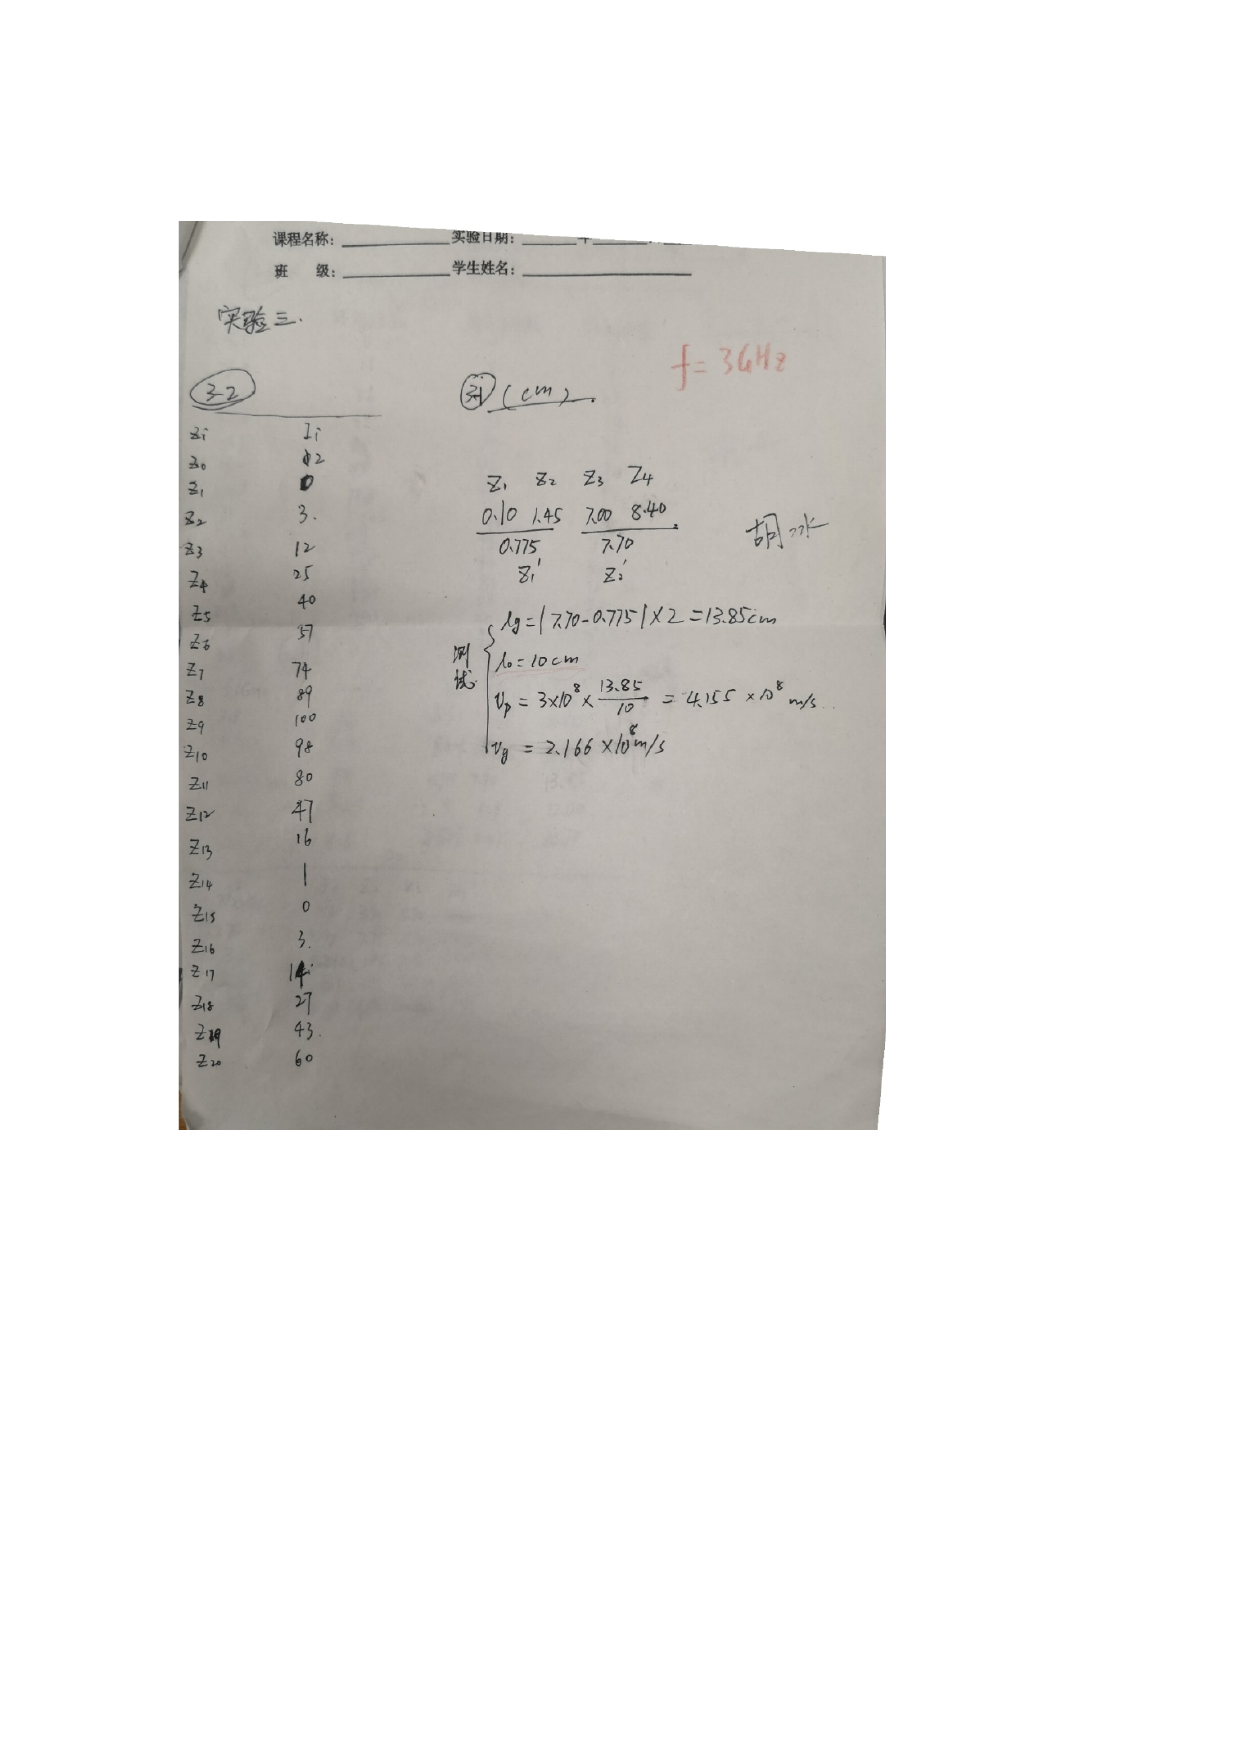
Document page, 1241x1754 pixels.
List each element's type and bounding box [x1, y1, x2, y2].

picture [179, 222, 886, 1129]
